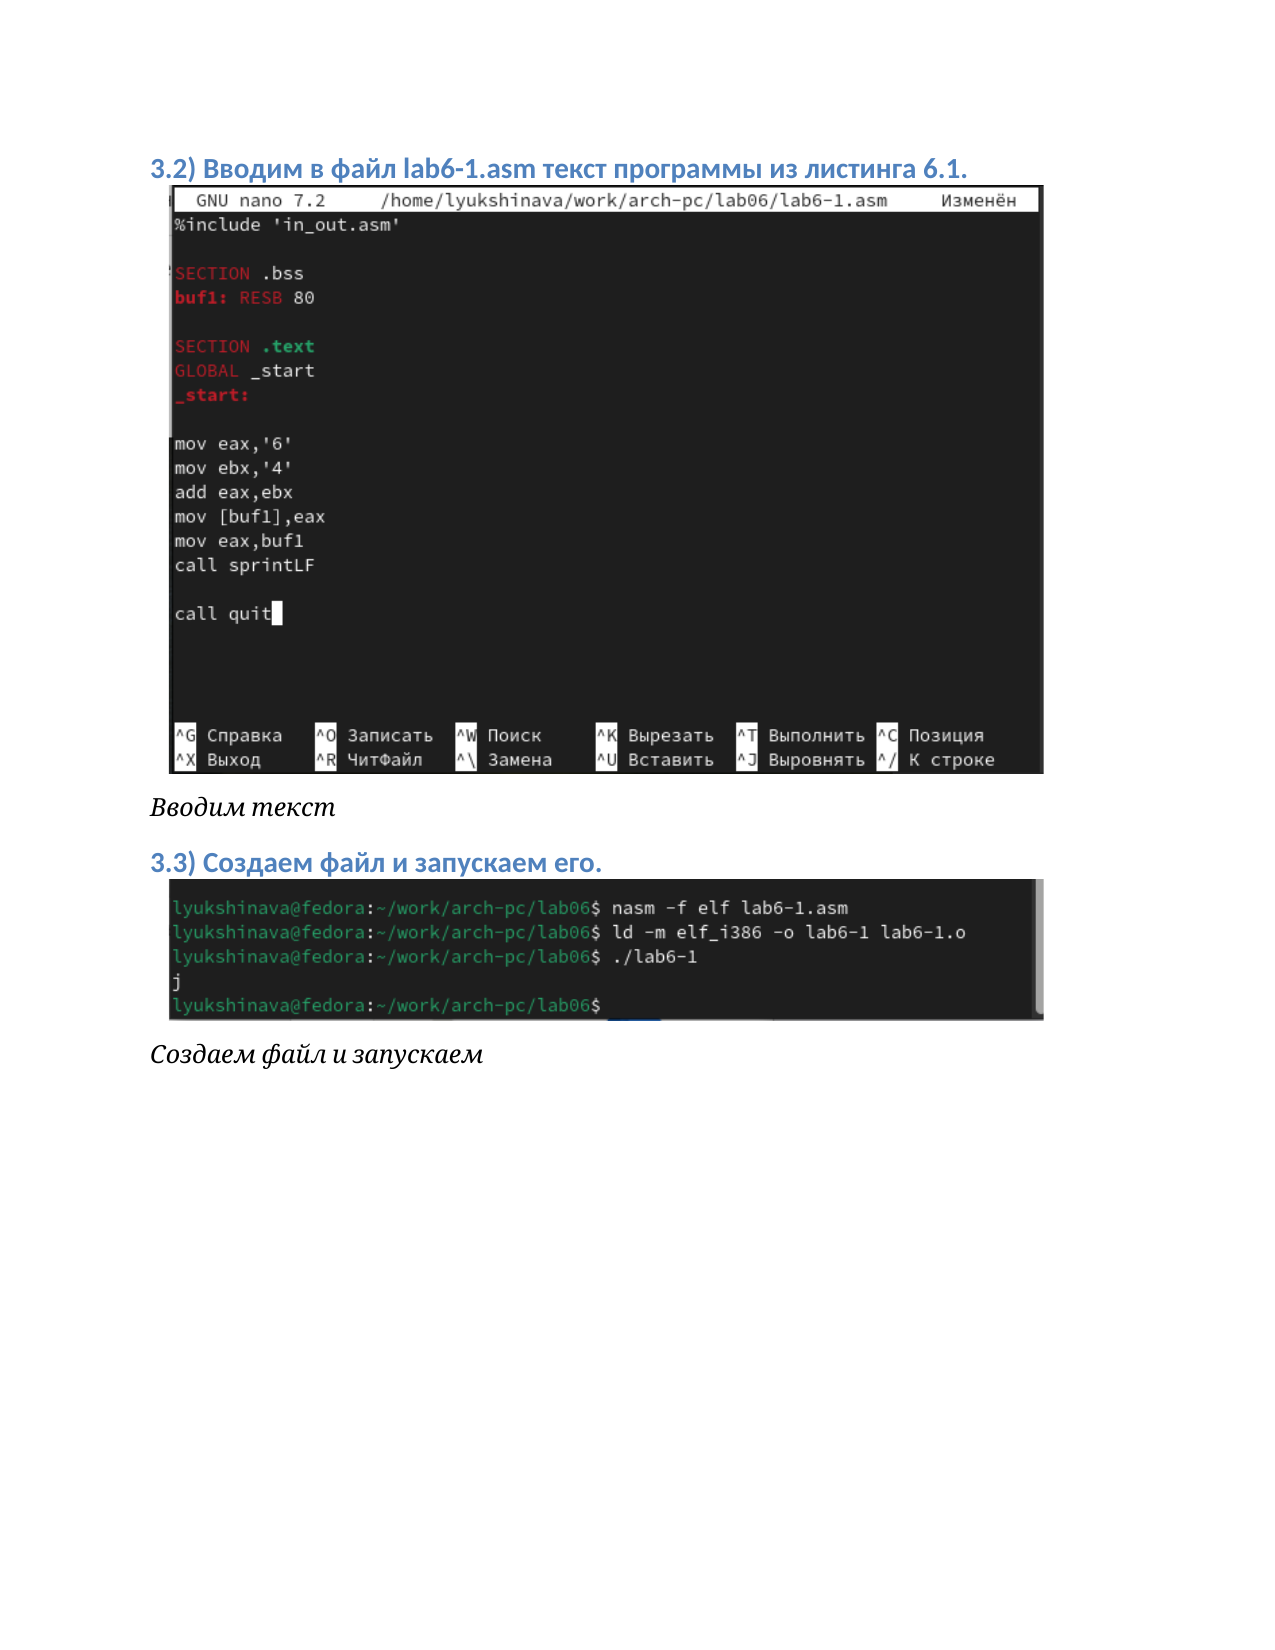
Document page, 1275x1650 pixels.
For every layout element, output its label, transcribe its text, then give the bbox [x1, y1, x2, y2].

picture [168, 185, 1044, 774]
subtitle 3.3) Создаем файл и запускаем его. [150, 844, 1125, 879]
text Вводим текст [150, 794, 1125, 823]
text Создаем файл и запускаем [150, 1041, 1125, 1070]
picture [168, 879, 1044, 1021]
subtitle 3.2) Вводим в файл lab6-1.asm текст программы из листинга 6.1. [150, 150, 1125, 186]
